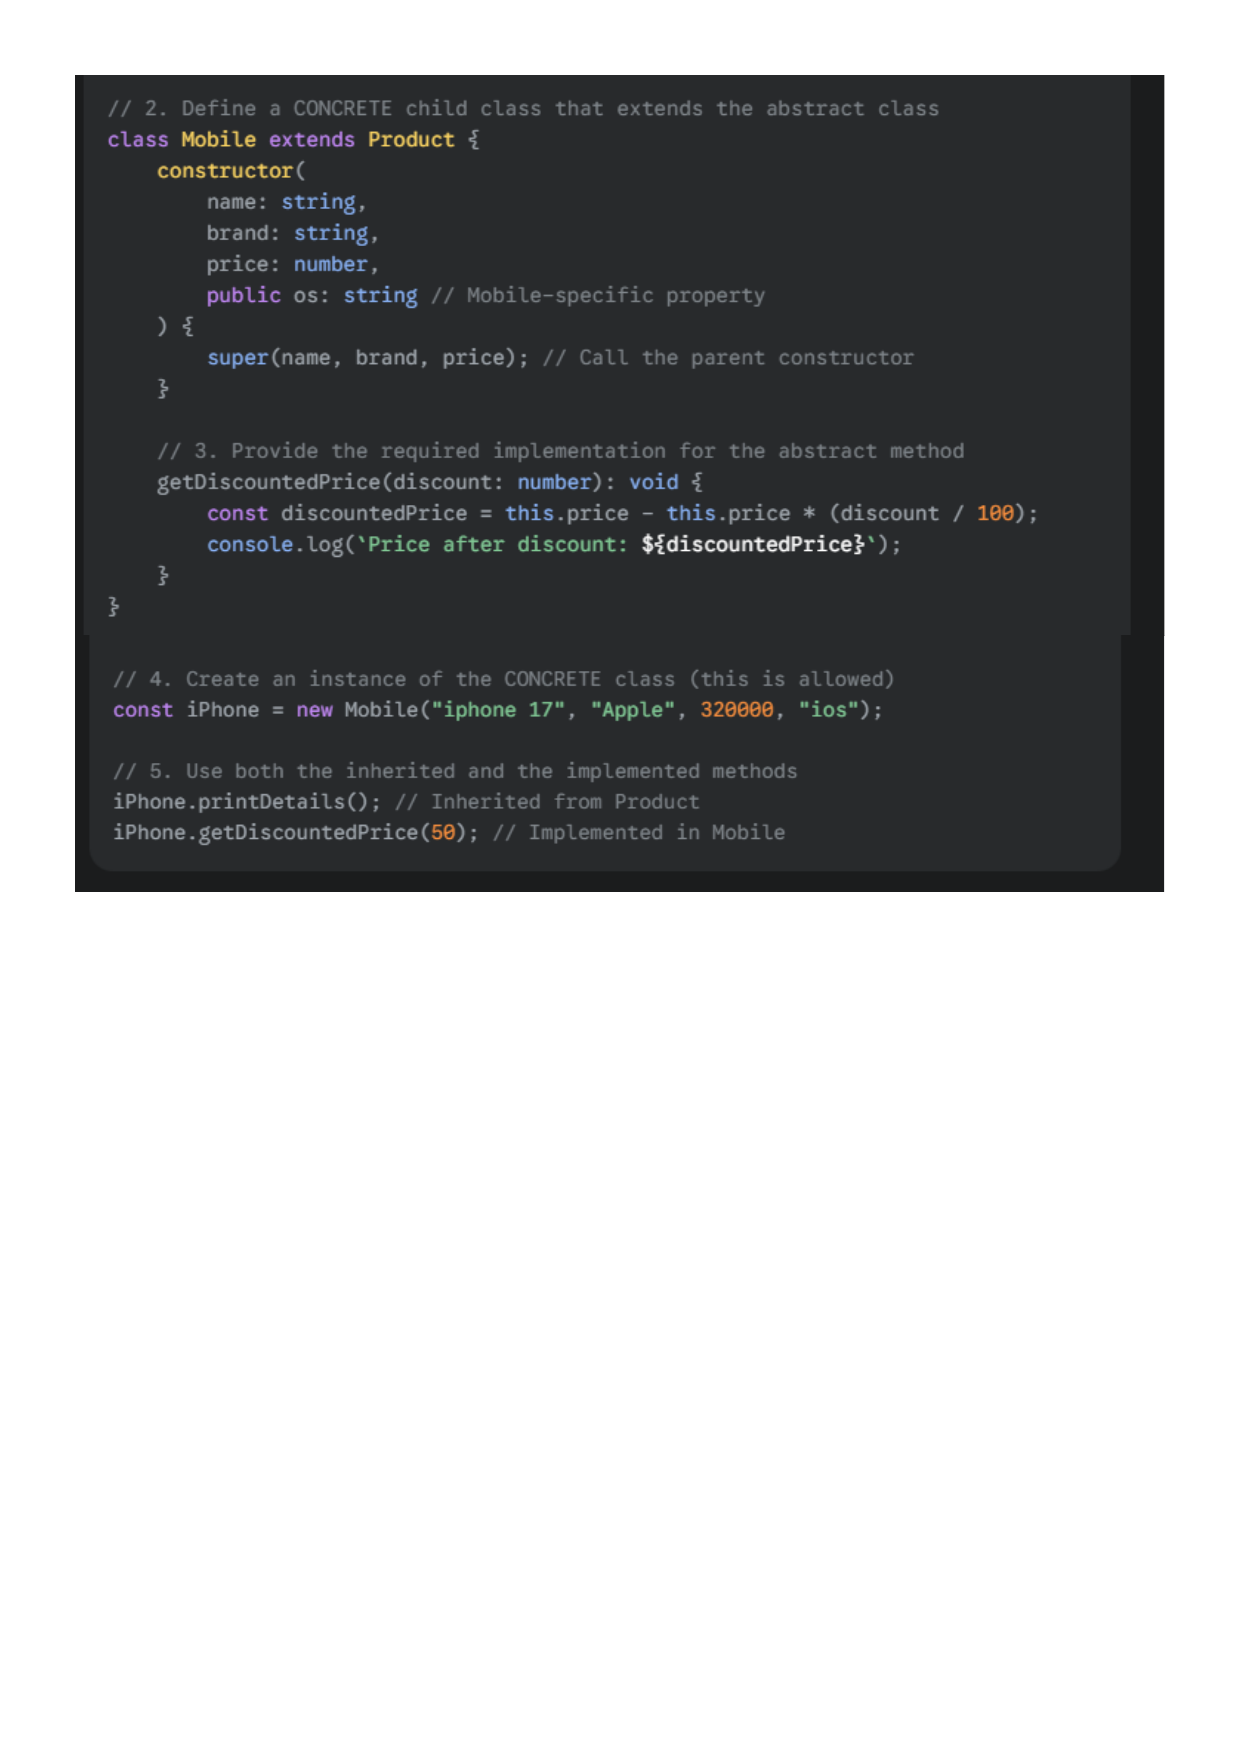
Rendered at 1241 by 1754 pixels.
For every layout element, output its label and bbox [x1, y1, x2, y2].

picture [75, 75, 1165, 892]
